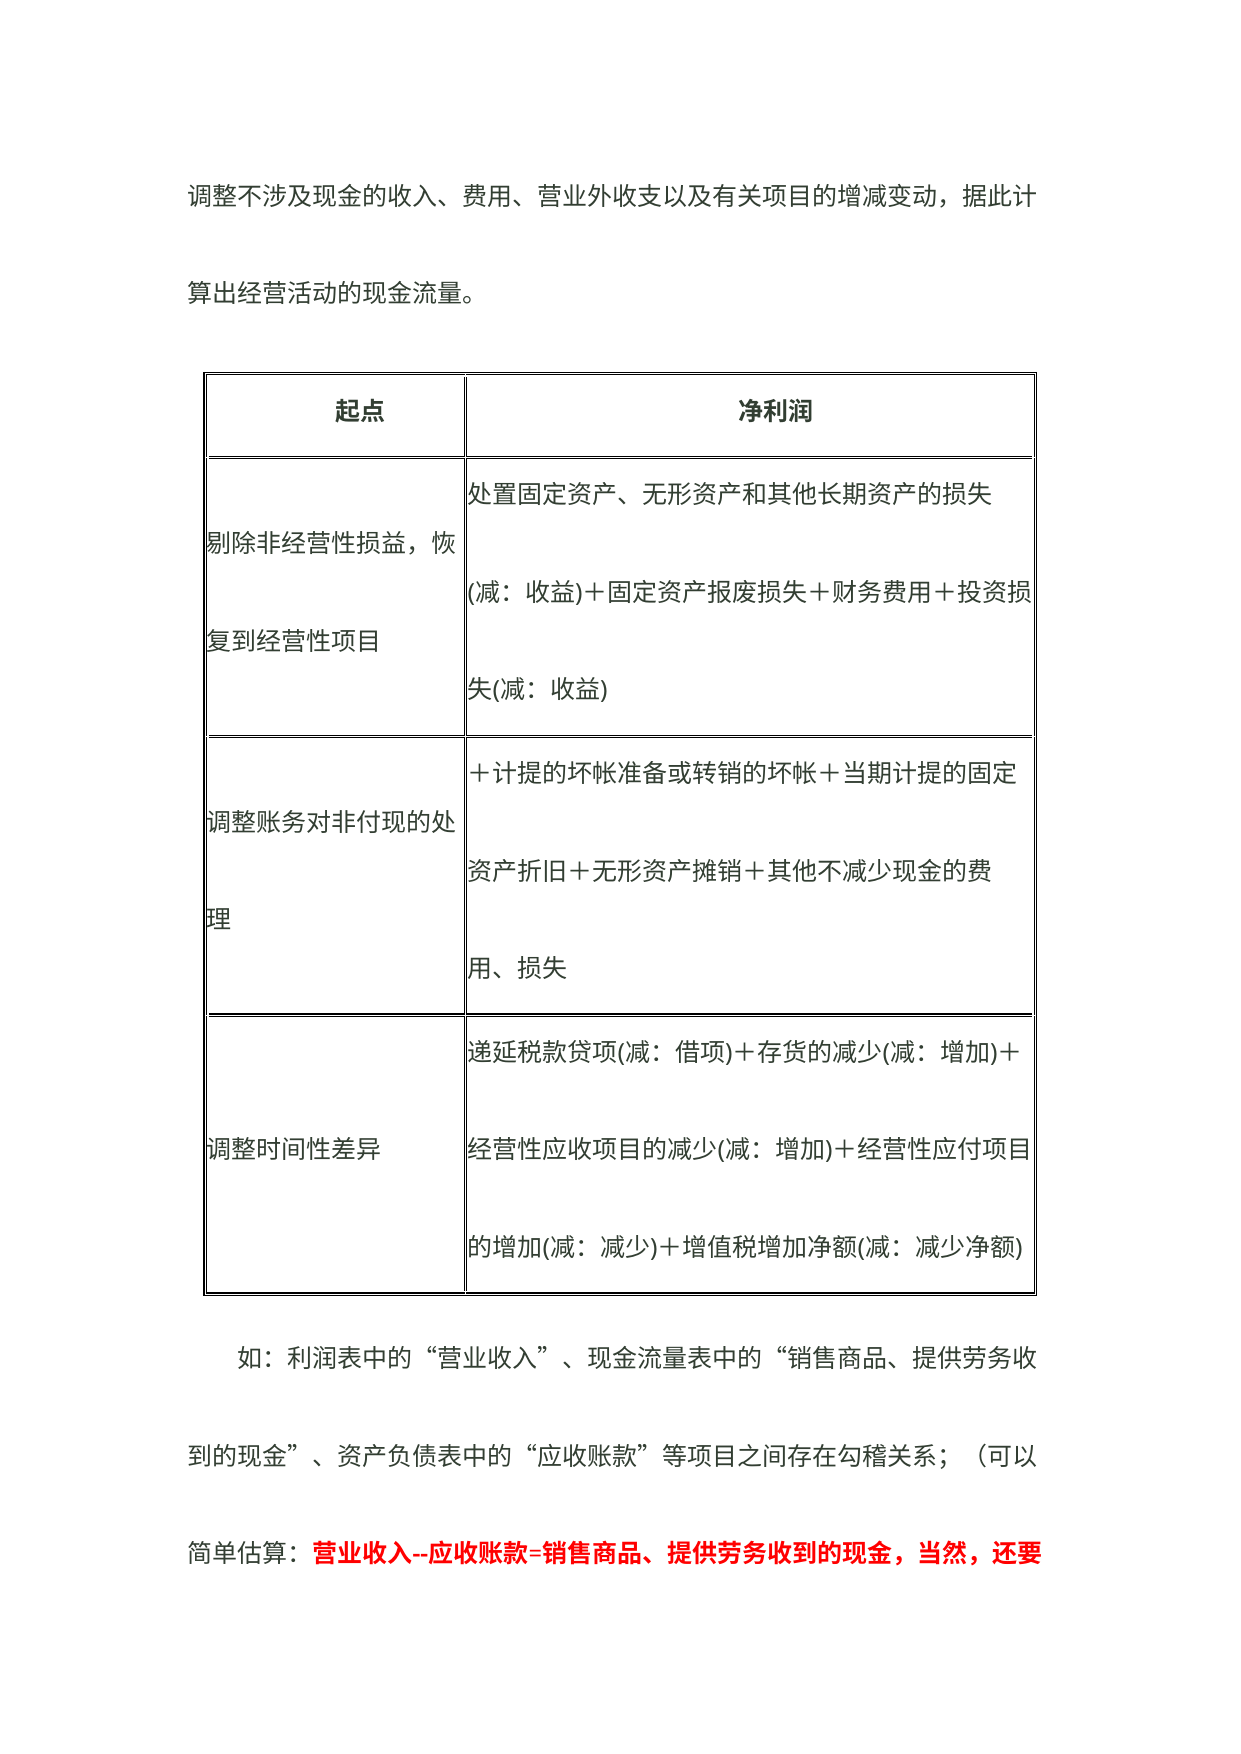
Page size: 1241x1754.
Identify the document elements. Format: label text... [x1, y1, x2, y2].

table_cell 调整时间性差异 [207, 1013, 466, 1292]
table_cell 处置固定资产、无形资产和其他长期资产的损失(减：收益)＋固定资产报废损失＋财务费用＋投资损失(减：收益) [466, 456, 1035, 734]
table_cell 调整账务对非付现的处理 [207, 735, 464, 1013]
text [187, 162, 1053, 324]
table_cell 剔除非经营性损益，恢复到经营性项目 [205, 456, 466, 734]
table_header 净利润 [466, 375, 1034, 456]
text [187, 1324, 1053, 1584]
table_cell ＋计提的坏帐准备或转销的坏帐＋当期计提的固定资产折旧＋无形资产摊销＋其他不减少现金的费用、损失 [467, 735, 1034, 1013]
table_cell 递延税款贷项(减：借项)＋存货的减少(减：增加)＋经营性应收项目的减少(减：增加)＋经营性应付项目的增加(减：减少)＋增值税增加净额(减：减少净额) [466, 1013, 1034, 1292]
table_header 起点 [207, 375, 466, 456]
